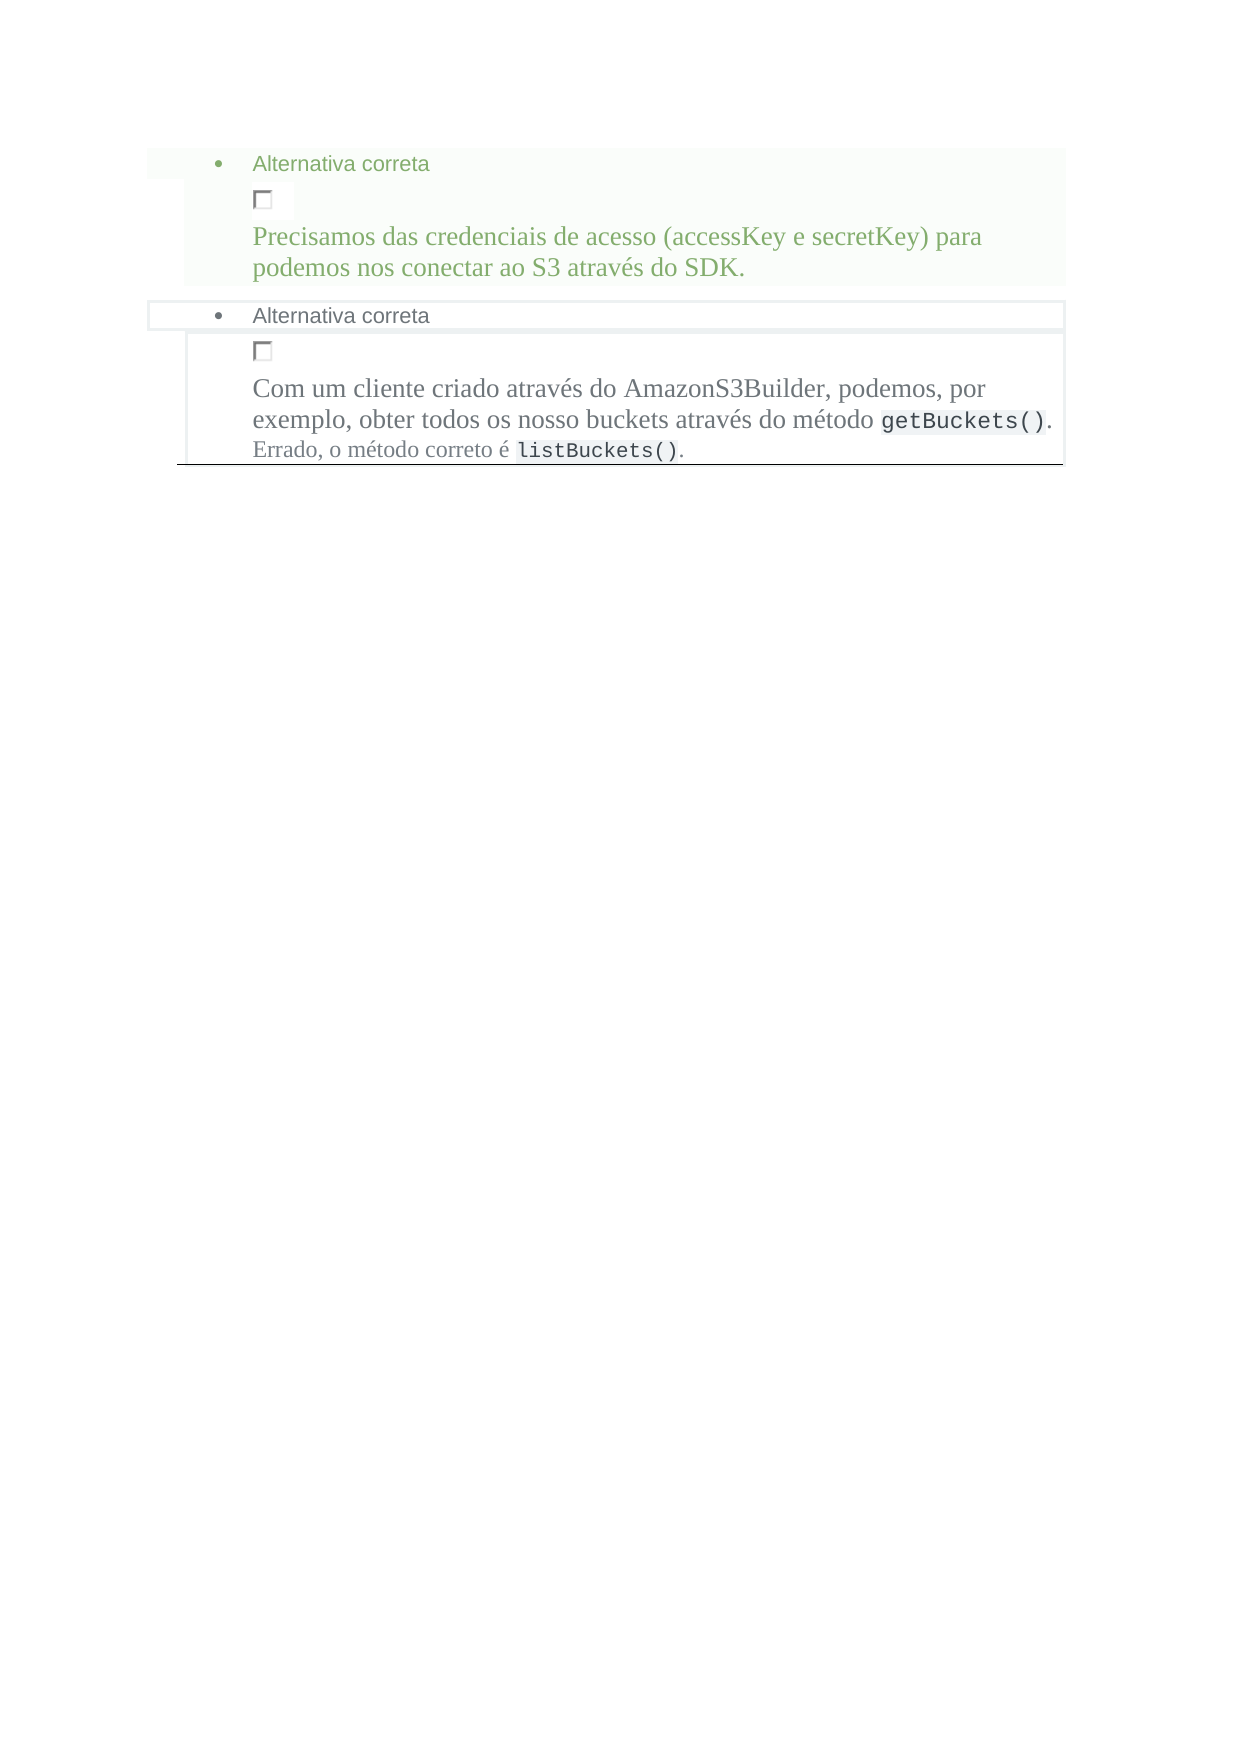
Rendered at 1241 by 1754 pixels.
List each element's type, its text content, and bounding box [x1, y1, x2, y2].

text Errado, o método correto é listBuckets(). [188, 432, 1063, 464]
text Precisamos das credenciais de acesso (accessKey e secretKey) para podemos nos conectar ao S3 através do SDK. [188, 217, 1063, 282]
list Alternativa correta [150, 303, 1063, 328]
list Alternativa correta [150, 151, 1063, 176]
text Com um cliente criado através do AmazonS3Builder, podemos, por exemplo, obter todos os nosso buckets através do método getBuckets(). [188, 369, 1063, 432]
